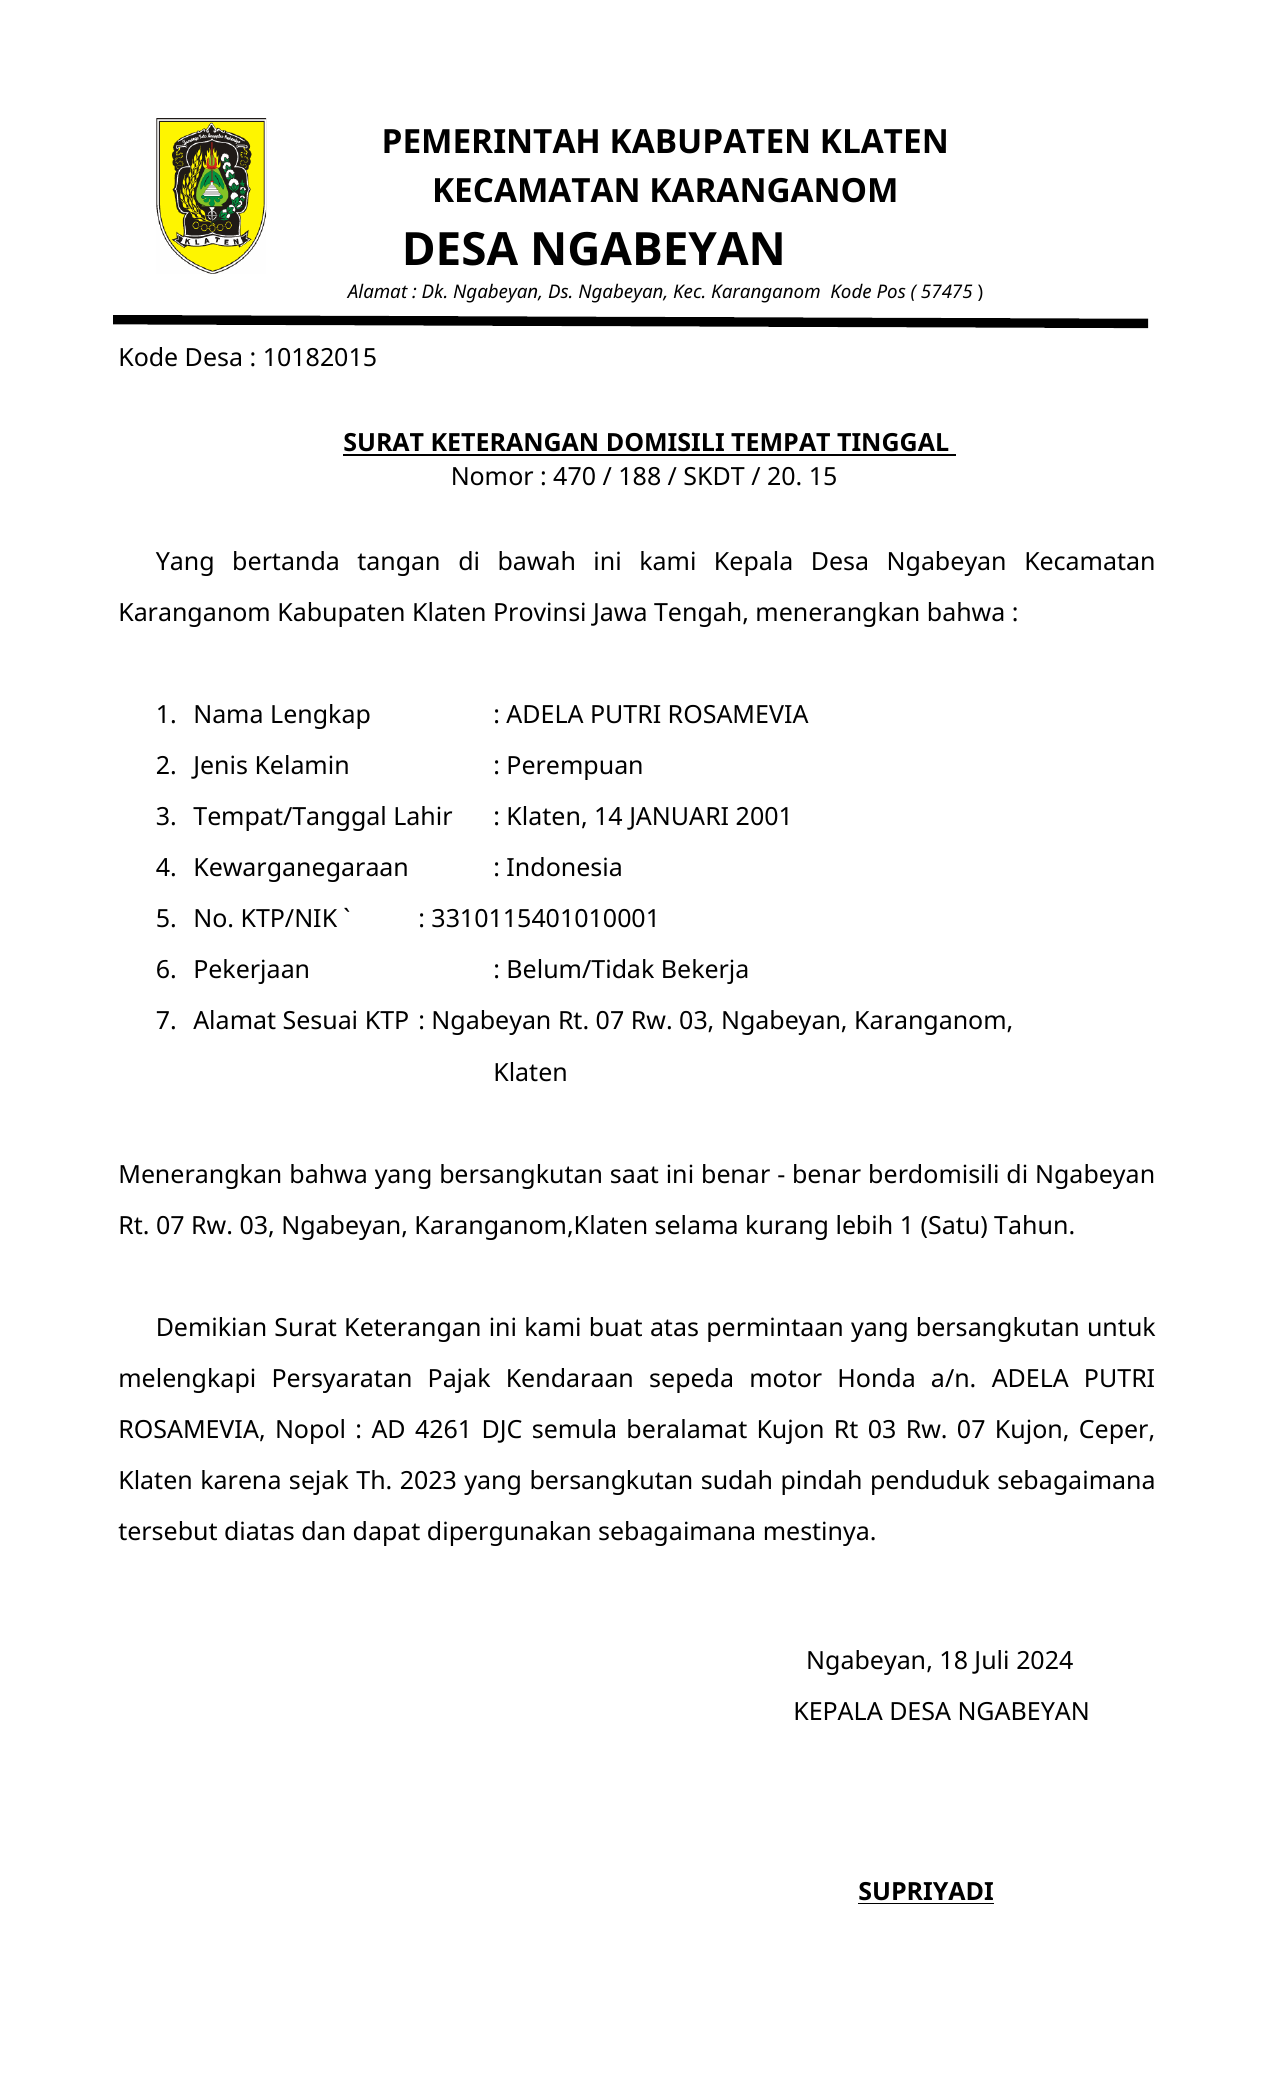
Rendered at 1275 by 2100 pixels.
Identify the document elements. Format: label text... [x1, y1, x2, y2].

list Alamat Sesuai KTP : Ngabeyan Rt. 07 Rw. 03, Ngabeyan, Karanganom, [156, 1003, 1157, 1037]
table_header PEMERINTAH KABUPATEN KLATEN KECAMATAN KARANGANOM DESA NGABEYAN Alamat : Dk. Ngabeyan, Ds. Ngabeyan, Kec. Karanganom Kode Pos ( 57475 ) [279, 118, 1095, 306]
table_header [120, 118, 279, 306]
text Ngabeyan, 18 Juli 2024 [156, 1643, 1157, 1677]
list No. KTP/NIK ` : 3310115401010001 [156, 901, 1157, 935]
text SURAT KETERANGAN DOMISILI TEMPAT TINGGAL [268, 425, 1157, 459]
text Demikian Surat Keterangan ini kami buat atas permintaan yang bersangkutan untuk melengkapi Persyaratan Pajak Kendaraan sepeda motor Honda a/n. ADELA PUTRI ROSAMEVIA, Nopol : AD 4261 DJC semula beralamat Kujon Rt 03 Rw. 07 Kujon, Ceper, Klaten karena sejak Th. 2023 yang bersangkutan sudah pindah penduduk sebagaimana tersebut diatas dan dapat dipergunakan sebagaimana mestinya. [118, 1309, 1157, 1548]
text Klaten [418, 1054, 1157, 1088]
list Pekerjaan : Belum/Tidak Bekerja [156, 952, 1157, 986]
list Nama Lengkap : ADELA PUTRI ROSAMEVIA [156, 697, 1157, 731]
text Kode Desa : 10182015 [118, 340, 1157, 374]
text KEPALA DESA NGABEYAN [118, 1694, 1157, 1728]
list Jenis Kelamin : Perempuan [156, 748, 1157, 782]
list Kewarganegaraan : Indonesia [156, 850, 1157, 884]
text Menerangkan bahwa yang bersangkutan saat ini benar - benar berdomisili di Ngabeyan Rt. 07 Rw. 03, Ngabeyan, Karanganom,Klaten selama kurang lebih 1 (Satu) Tahun. [118, 1156, 1157, 1241]
list Tempat/Tanggal Lahir : Klaten, 14 JANUARI 2001 [156, 799, 1157, 833]
text Yang bertanda tangan di bawah ini kami Kepala Desa Ngabeyan Kecamatan Karanganom Kabupaten Klaten Provinsi Jawa Tengah, menerangkan bahwa : [118, 544, 1157, 629]
picture [156, 118, 267, 274]
text Nomor : 470 / 188 / SKDT / 20. 15 [418, 459, 1157, 493]
text SUPRIYADI [156, 1874, 1157, 1908]
